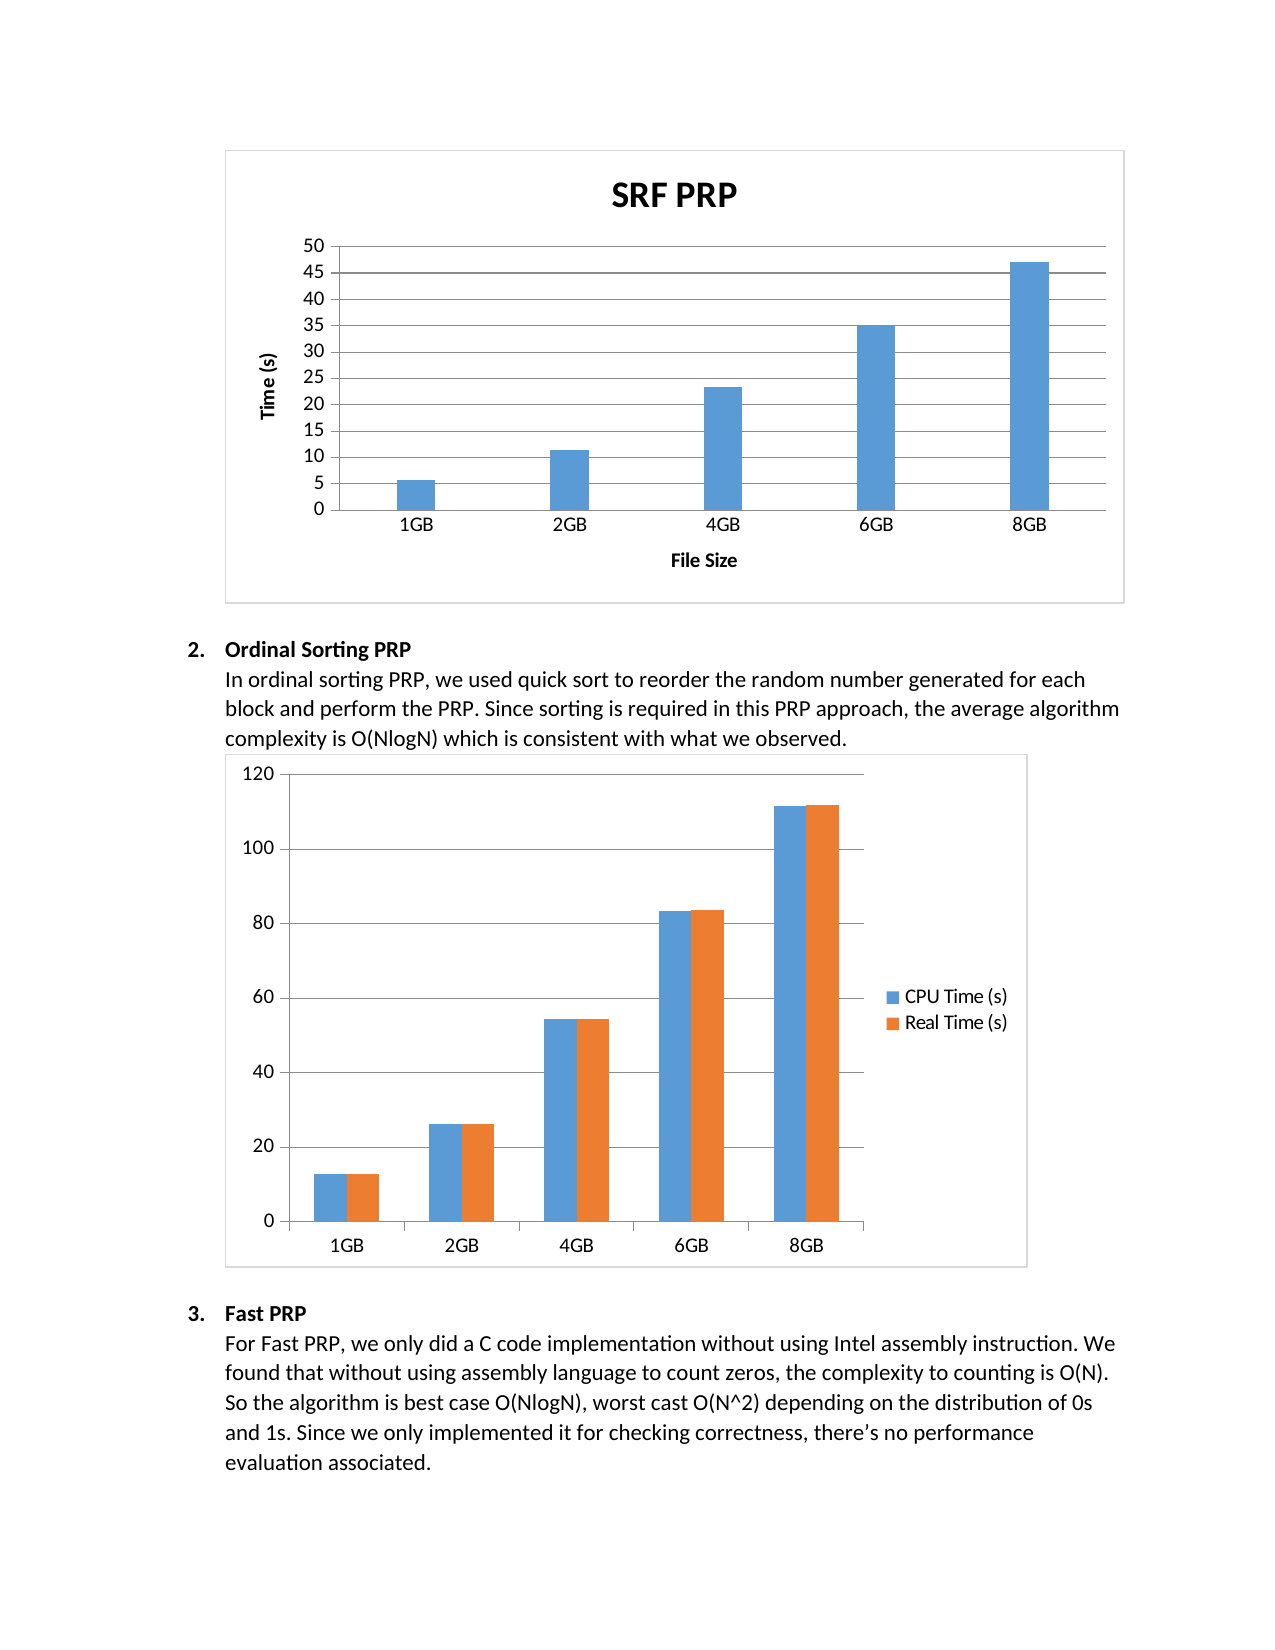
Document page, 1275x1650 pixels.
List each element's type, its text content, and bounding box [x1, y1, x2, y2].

list In ordinal sorting PRP, we used quick sort to reorder the random number generated for each block and perform the PRP. Since sorting is required in this PRP approach, the average algorithm complexity is O(NlogN) which is consistent with what we observed. [225, 665, 1125, 752]
list For Fast PRP, we only did a C code implementation without using Intel assembly instruction. We found that without using assembly language to count zeros, the complexity to counting is O(N). So the algorithm is best case O(NlogN), worst cast O(N^2) depending on the distribution of 0s and 1s. Since we only implemented it for checking correctness, there’s no performance evaluation associated. [225, 1329, 1125, 1476]
list Ordinal Sorting PRP [187, 635, 1125, 663]
list Fast PRP [187, 1299, 1125, 1327]
